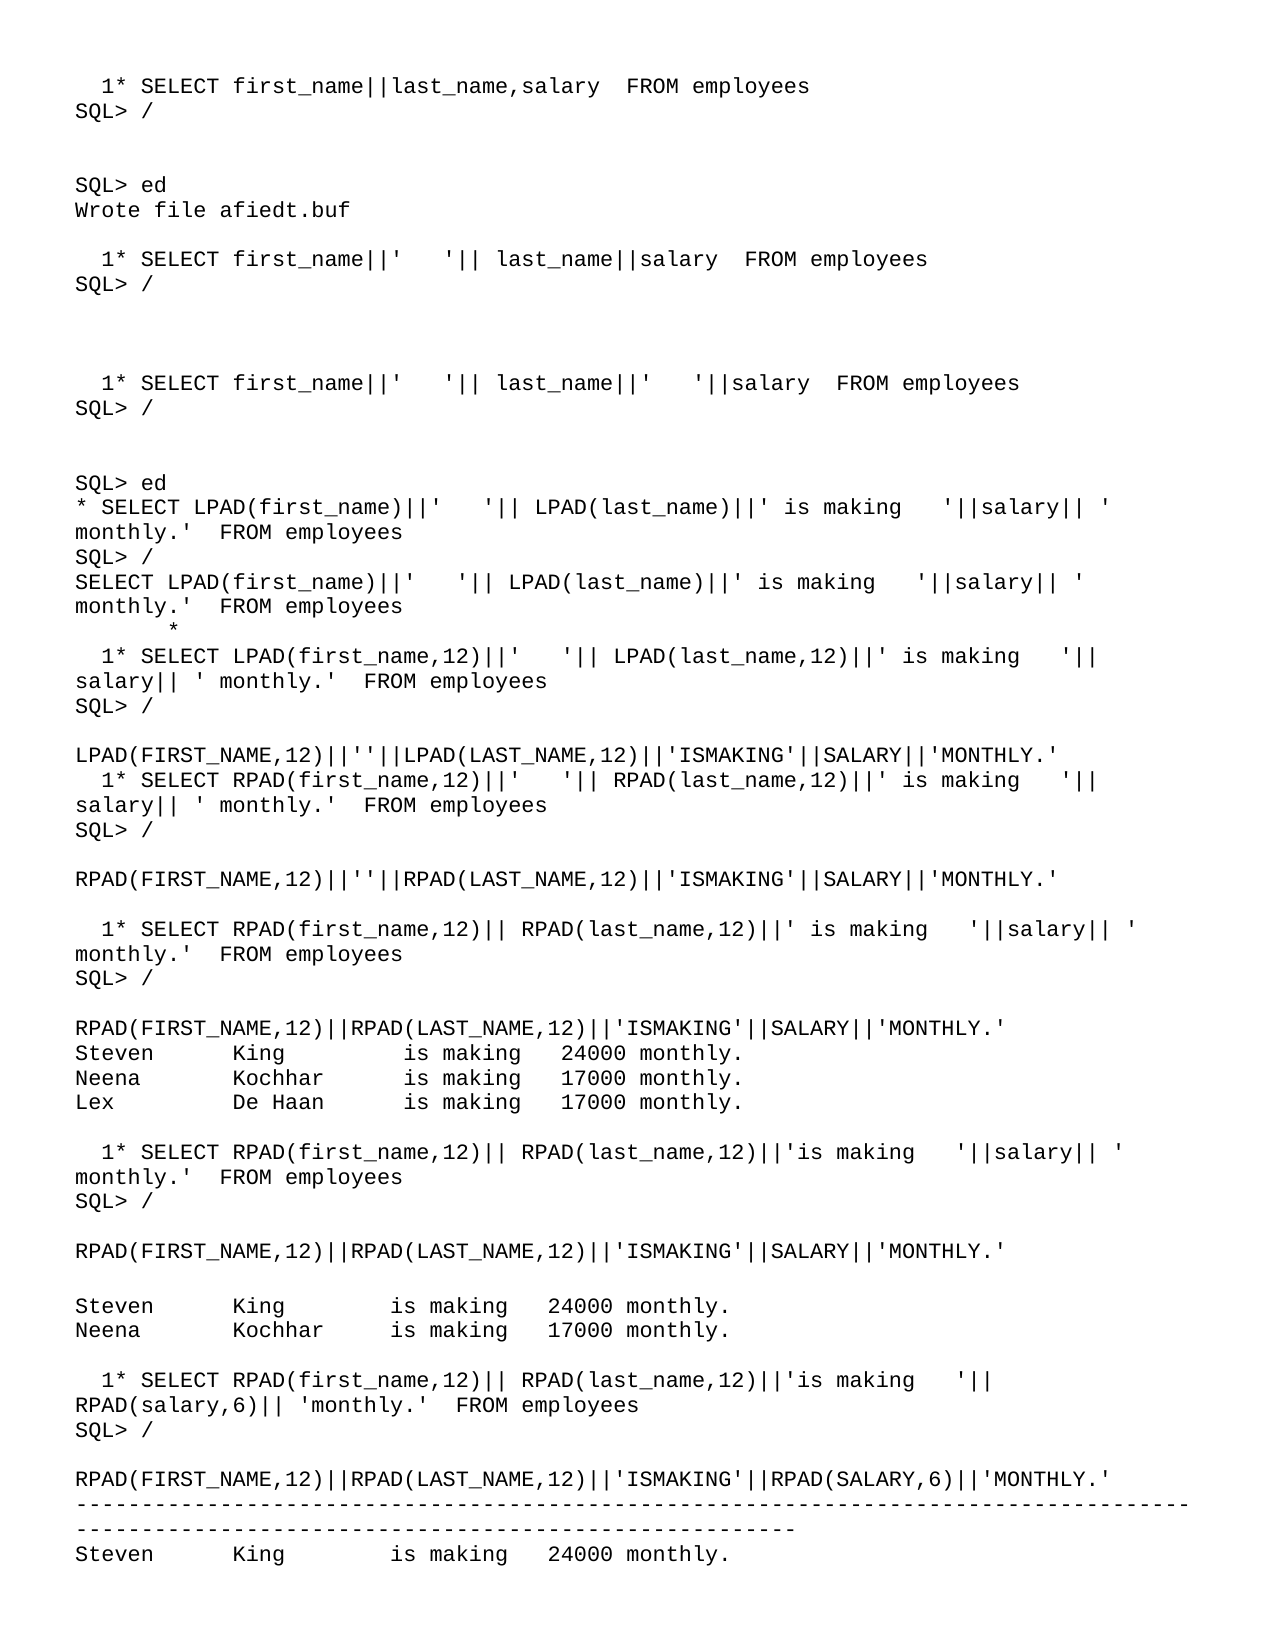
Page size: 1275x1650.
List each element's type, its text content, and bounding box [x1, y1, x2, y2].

text Steven King is making 24000 monthly. [75, 1295, 1200, 1319]
text RPAD(FIRST_NAME,12)||RPAD(LAST_NAME,12)||'ISMAKING'||RPAD(SALARY,6)||'MONTHLY.' [75, 1468, 1200, 1493]
text 1* SELECT RPAD(first_name,12)|| RPAD(last_name,12)||'is making '||RPAD(salary,6)|| 'monthly.' FROM employees [75, 1369, 1200, 1419]
text 1* SELECT RPAD(first_name,12)|| RPAD(last_name,12)||'is making '||salary|| ' monthly.' FROM employees [75, 1141, 1200, 1191]
text -------------------------------------------------------------------------------------------------------------------------------------------- [75, 1493, 1200, 1543]
text SQL> / [75, 397, 1200, 422]
text SQL> / [75, 1191, 1200, 1215]
text Neena Kochhar is making 17000 monthly. [75, 1067, 1200, 1091]
text LPAD(FIRST_NAME,12)||''||LPAD(LAST_NAME,12)||'ISMAKING'||SALARY||'MONTHLY.' [75, 744, 1200, 769]
text SQL> ed [75, 174, 1200, 199]
text SQL> / [75, 967, 1200, 992]
text 1* SELECT RPAD(first_name,12)||' '|| RPAD(last_name,12)||' is making '||salary|| ' monthly.' FROM employees [75, 769, 1200, 819]
text Steven King is making 24000 monthly. [75, 1543, 1200, 1567]
text Wrote file afiedt.buf [75, 199, 1200, 224]
text 1* SELECT first_name||' '|| last_name||salary FROM employees [75, 248, 1200, 273]
text SQL> / [75, 819, 1200, 843]
text SQL> / [75, 273, 1200, 298]
text SQL> ed [75, 472, 1200, 496]
text 1* SELECT first_name||last_name,salary FROM employees [75, 75, 1200, 100]
text RPAD(FIRST_NAME,12)||RPAD(LAST_NAME,12)||'ISMAKING'||SALARY||'MONTHLY.' [75, 1017, 1200, 1042]
text * SELECT LPAD(first_name)||' '|| LPAD(last_name)||' is making '||salary|| ' monthly.' FROM employees [75, 496, 1200, 546]
text 1* SELECT RPAD(first_name,12)|| RPAD(last_name,12)||' is making '||salary|| ' monthly.' FROM employees [75, 918, 1200, 967]
text Neena Kochhar is making 17000 monthly. [75, 1319, 1200, 1344]
text * [75, 620, 1200, 645]
text Lex De Haan is making 17000 monthly. [75, 1091, 1200, 1116]
text 1* SELECT LPAD(first_name,12)||' '|| LPAD(last_name,12)||' is making '||salary|| ' monthly.' FROM employees [75, 645, 1200, 695]
text SQL> / [75, 546, 1200, 571]
text 1* SELECT first_name||' '|| last_name||' '||salary FROM employees [75, 372, 1200, 397]
text RPAD(FIRST_NAME,12)||''||RPAD(LAST_NAME,12)||'ISMAKING'||SALARY||'MONTHLY.' [75, 868, 1200, 893]
text SQL> / [75, 695, 1200, 719]
text SELECT LPAD(first_name)||' '|| LPAD(last_name)||' is making '||salary|| ' monthly.' FROM employees [75, 571, 1200, 620]
text SQL> / [75, 100, 1200, 124]
text Steven King is making 24000 monthly. [75, 1042, 1200, 1067]
text SQL> / [75, 1419, 1200, 1443]
text RPAD(FIRST_NAME,12)||RPAD(LAST_NAME,12)||'ISMAKING'||SALARY||'MONTHLY.' [75, 1240, 1200, 1265]
